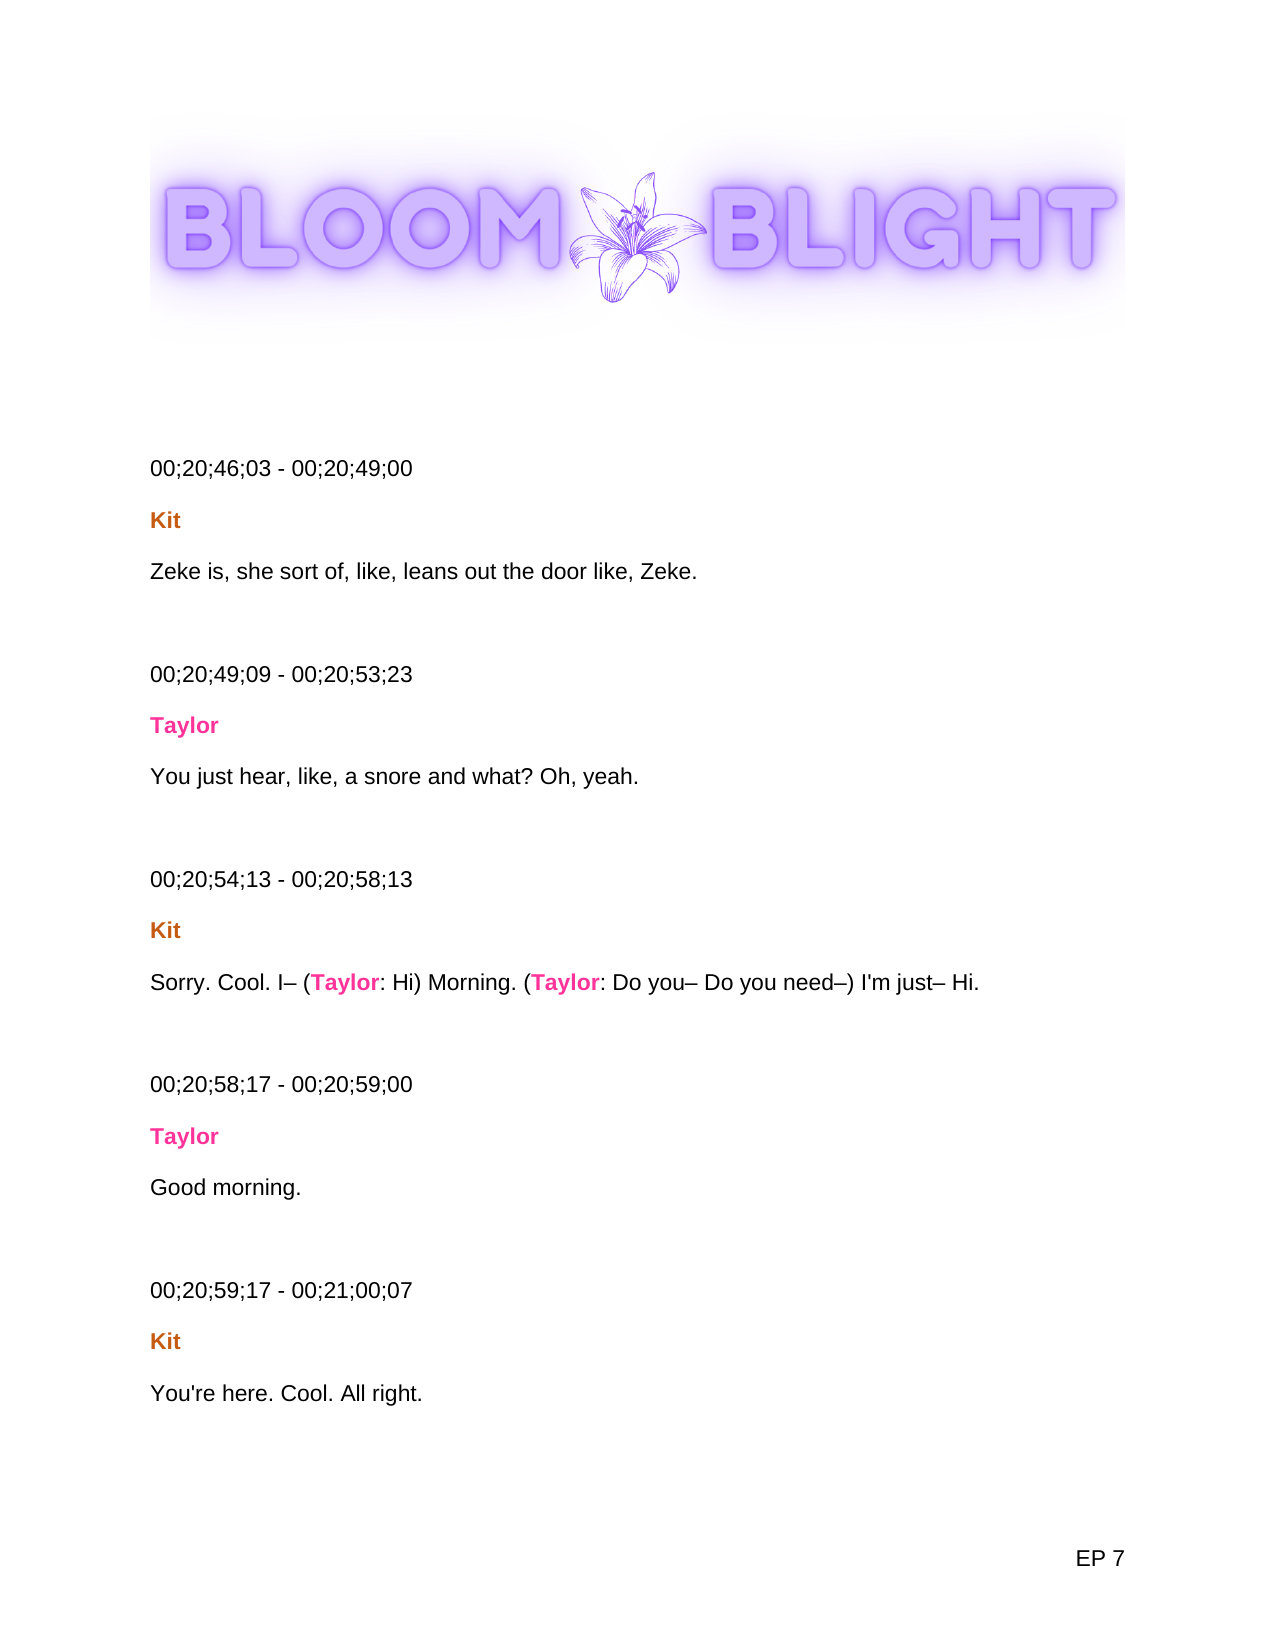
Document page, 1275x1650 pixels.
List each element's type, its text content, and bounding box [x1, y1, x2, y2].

text Kit [150, 917, 1125, 944]
text Kit [150, 507, 1125, 533]
text Zeke is, she sort of, like, leans out the door like, Zeke. [150, 558, 1125, 584]
text Sorry. Cool. I– (Taylor: Hi) Morning. (Taylor: Do you– Do you need–) I'm just– Hi. [150, 969, 1125, 995]
text You just hear, like, a snore and what? Oh, yeah. [150, 763, 1125, 790]
text Taylor [150, 1123, 1125, 1149]
text 00;20;46;03 - 00;20;49;00 [150, 455, 1125, 482]
text 00;20;54;13 - 00;20;58;13 [150, 866, 1125, 892]
text 00;20;49;09 - 00;20;53;23 [150, 661, 1125, 687]
picture [150, 75, 1125, 400]
text Good morning. [150, 1174, 1125, 1201]
text You're here. Cool. All right. [150, 1379, 1125, 1406]
text 00;20;59;17 - 00;21;00;07 [150, 1277, 1125, 1303]
text Taylor [150, 712, 1125, 738]
text 00;20;58;17 - 00;20;59;00 [150, 1071, 1125, 1098]
text Kit [150, 1328, 1125, 1354]
